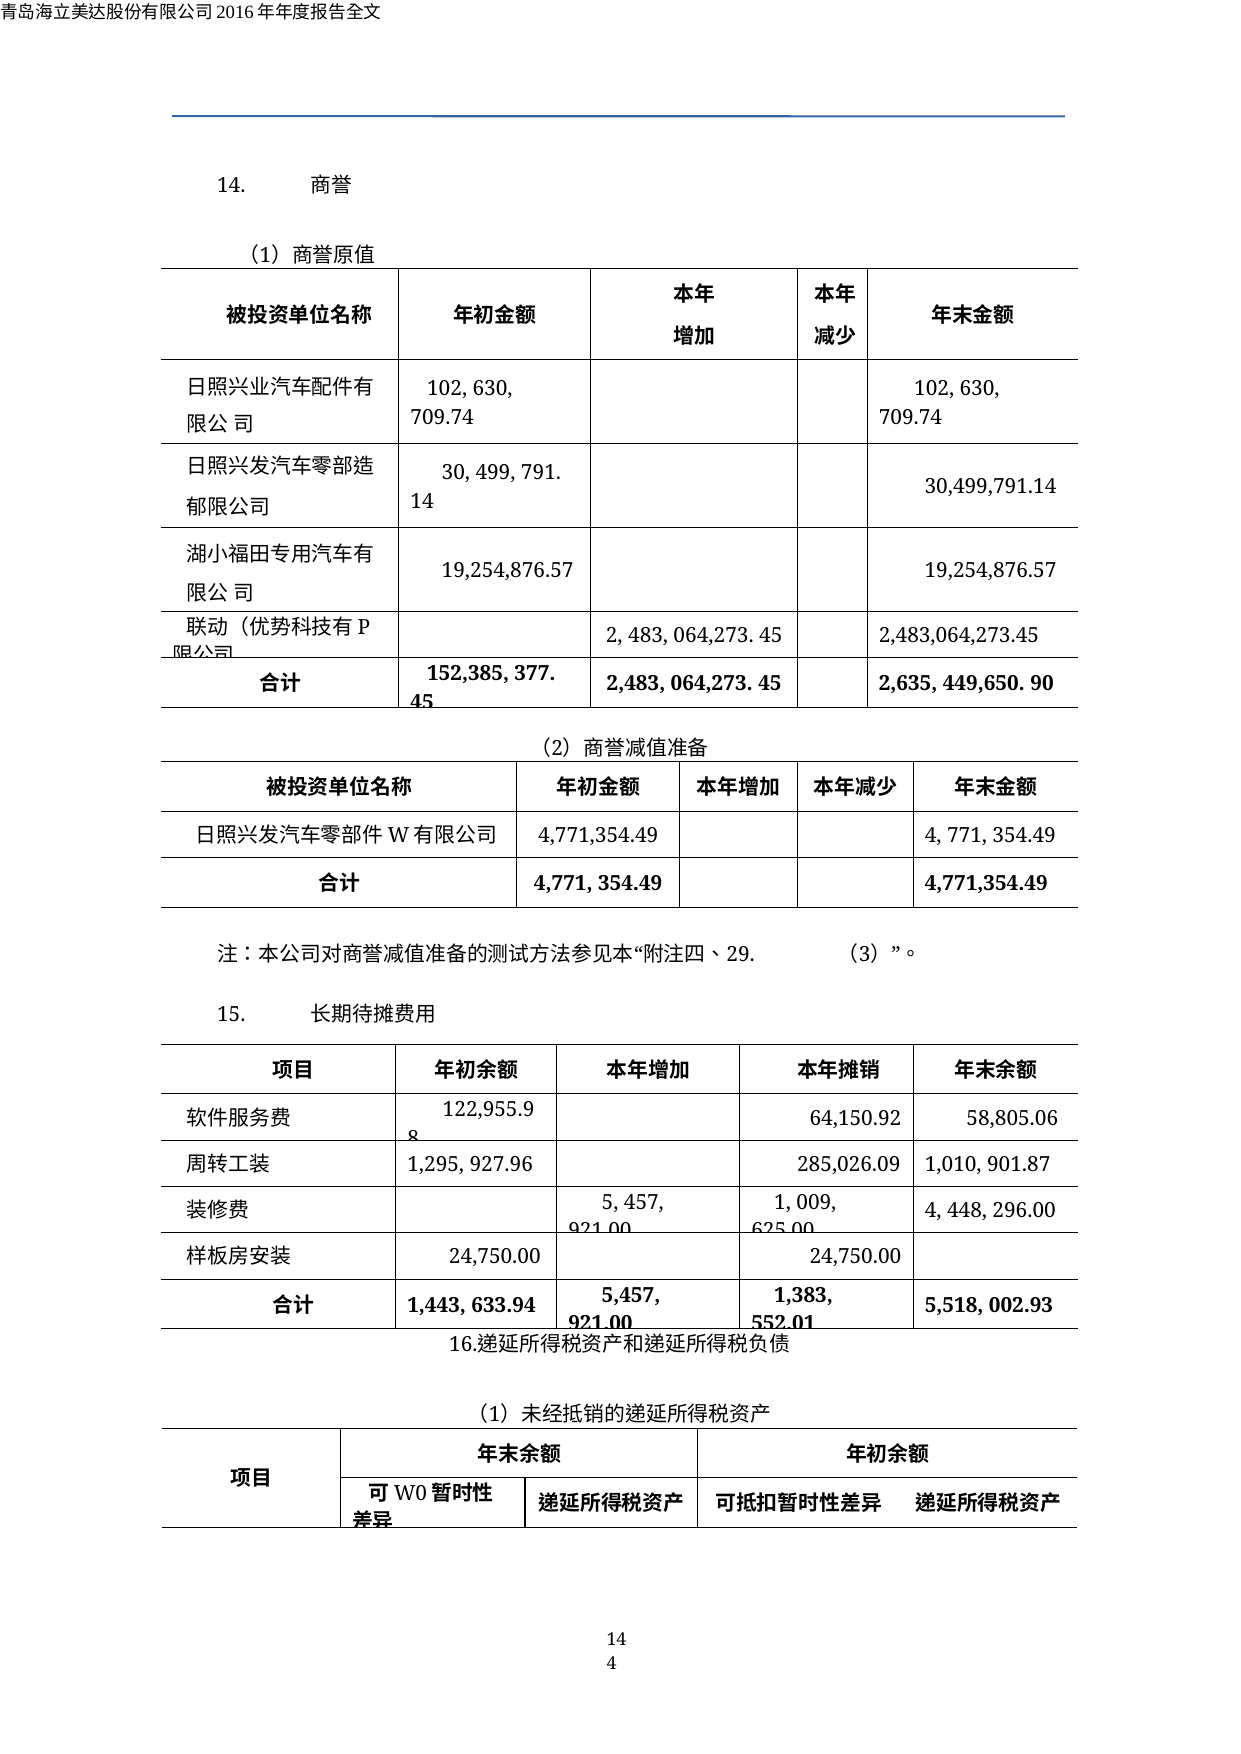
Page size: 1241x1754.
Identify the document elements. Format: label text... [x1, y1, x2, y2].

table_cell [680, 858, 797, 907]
text （2）商誉减值准备 [161, 733, 1078, 761]
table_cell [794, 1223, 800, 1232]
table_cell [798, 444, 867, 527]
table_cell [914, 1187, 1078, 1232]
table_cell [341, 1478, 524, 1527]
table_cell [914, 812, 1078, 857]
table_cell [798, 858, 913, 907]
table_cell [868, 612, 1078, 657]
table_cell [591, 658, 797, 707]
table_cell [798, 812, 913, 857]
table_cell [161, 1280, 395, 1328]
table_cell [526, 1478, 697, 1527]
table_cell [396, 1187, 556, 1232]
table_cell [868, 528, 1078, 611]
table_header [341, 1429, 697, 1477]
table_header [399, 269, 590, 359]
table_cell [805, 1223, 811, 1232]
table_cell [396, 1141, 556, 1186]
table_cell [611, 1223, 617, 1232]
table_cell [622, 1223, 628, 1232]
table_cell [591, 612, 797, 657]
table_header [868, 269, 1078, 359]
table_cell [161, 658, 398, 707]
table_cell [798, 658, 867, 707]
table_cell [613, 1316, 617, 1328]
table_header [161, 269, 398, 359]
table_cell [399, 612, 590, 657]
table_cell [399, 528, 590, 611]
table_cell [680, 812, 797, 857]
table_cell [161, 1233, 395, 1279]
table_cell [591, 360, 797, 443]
text 注：本公司对商誉减值准备的测试方法参见本“附注四、29. （3）”。 [161, 939, 1078, 967]
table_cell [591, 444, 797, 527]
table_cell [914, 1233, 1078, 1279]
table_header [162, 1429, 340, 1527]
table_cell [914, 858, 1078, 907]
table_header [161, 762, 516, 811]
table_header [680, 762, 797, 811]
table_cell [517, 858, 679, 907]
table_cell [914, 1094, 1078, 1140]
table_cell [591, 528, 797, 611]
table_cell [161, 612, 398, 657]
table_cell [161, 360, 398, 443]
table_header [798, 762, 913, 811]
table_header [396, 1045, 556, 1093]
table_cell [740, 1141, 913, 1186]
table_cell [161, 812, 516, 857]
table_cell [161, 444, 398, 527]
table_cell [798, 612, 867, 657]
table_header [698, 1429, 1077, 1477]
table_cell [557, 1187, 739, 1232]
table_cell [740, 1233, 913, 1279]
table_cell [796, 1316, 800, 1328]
text （1）商誉原值 [238, 240, 1078, 268]
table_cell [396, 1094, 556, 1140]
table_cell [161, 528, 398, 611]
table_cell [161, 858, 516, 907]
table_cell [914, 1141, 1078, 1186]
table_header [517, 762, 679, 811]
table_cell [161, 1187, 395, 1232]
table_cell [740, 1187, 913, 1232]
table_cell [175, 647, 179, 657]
text （1）未经抵销的递延所得税资产 [161, 1399, 1078, 1428]
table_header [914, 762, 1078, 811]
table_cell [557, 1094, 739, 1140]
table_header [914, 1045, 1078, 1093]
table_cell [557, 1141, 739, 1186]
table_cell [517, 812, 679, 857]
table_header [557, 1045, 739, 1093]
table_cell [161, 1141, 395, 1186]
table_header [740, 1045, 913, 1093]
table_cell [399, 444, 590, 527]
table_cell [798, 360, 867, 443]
list 长期待摊费用 [161, 999, 1078, 1027]
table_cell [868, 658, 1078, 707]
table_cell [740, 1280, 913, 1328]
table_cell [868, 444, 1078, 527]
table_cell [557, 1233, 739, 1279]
list 商誉 [161, 170, 1078, 198]
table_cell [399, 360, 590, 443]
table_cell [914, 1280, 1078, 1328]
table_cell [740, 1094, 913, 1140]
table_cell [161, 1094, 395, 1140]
text 16.递延所得税资产和递延所得税负债 [161, 1329, 1078, 1358]
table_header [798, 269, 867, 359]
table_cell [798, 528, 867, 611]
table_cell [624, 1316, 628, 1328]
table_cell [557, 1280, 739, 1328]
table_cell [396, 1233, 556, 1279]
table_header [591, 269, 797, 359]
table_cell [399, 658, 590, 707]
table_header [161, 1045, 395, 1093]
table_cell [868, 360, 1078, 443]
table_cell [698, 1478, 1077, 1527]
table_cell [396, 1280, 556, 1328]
